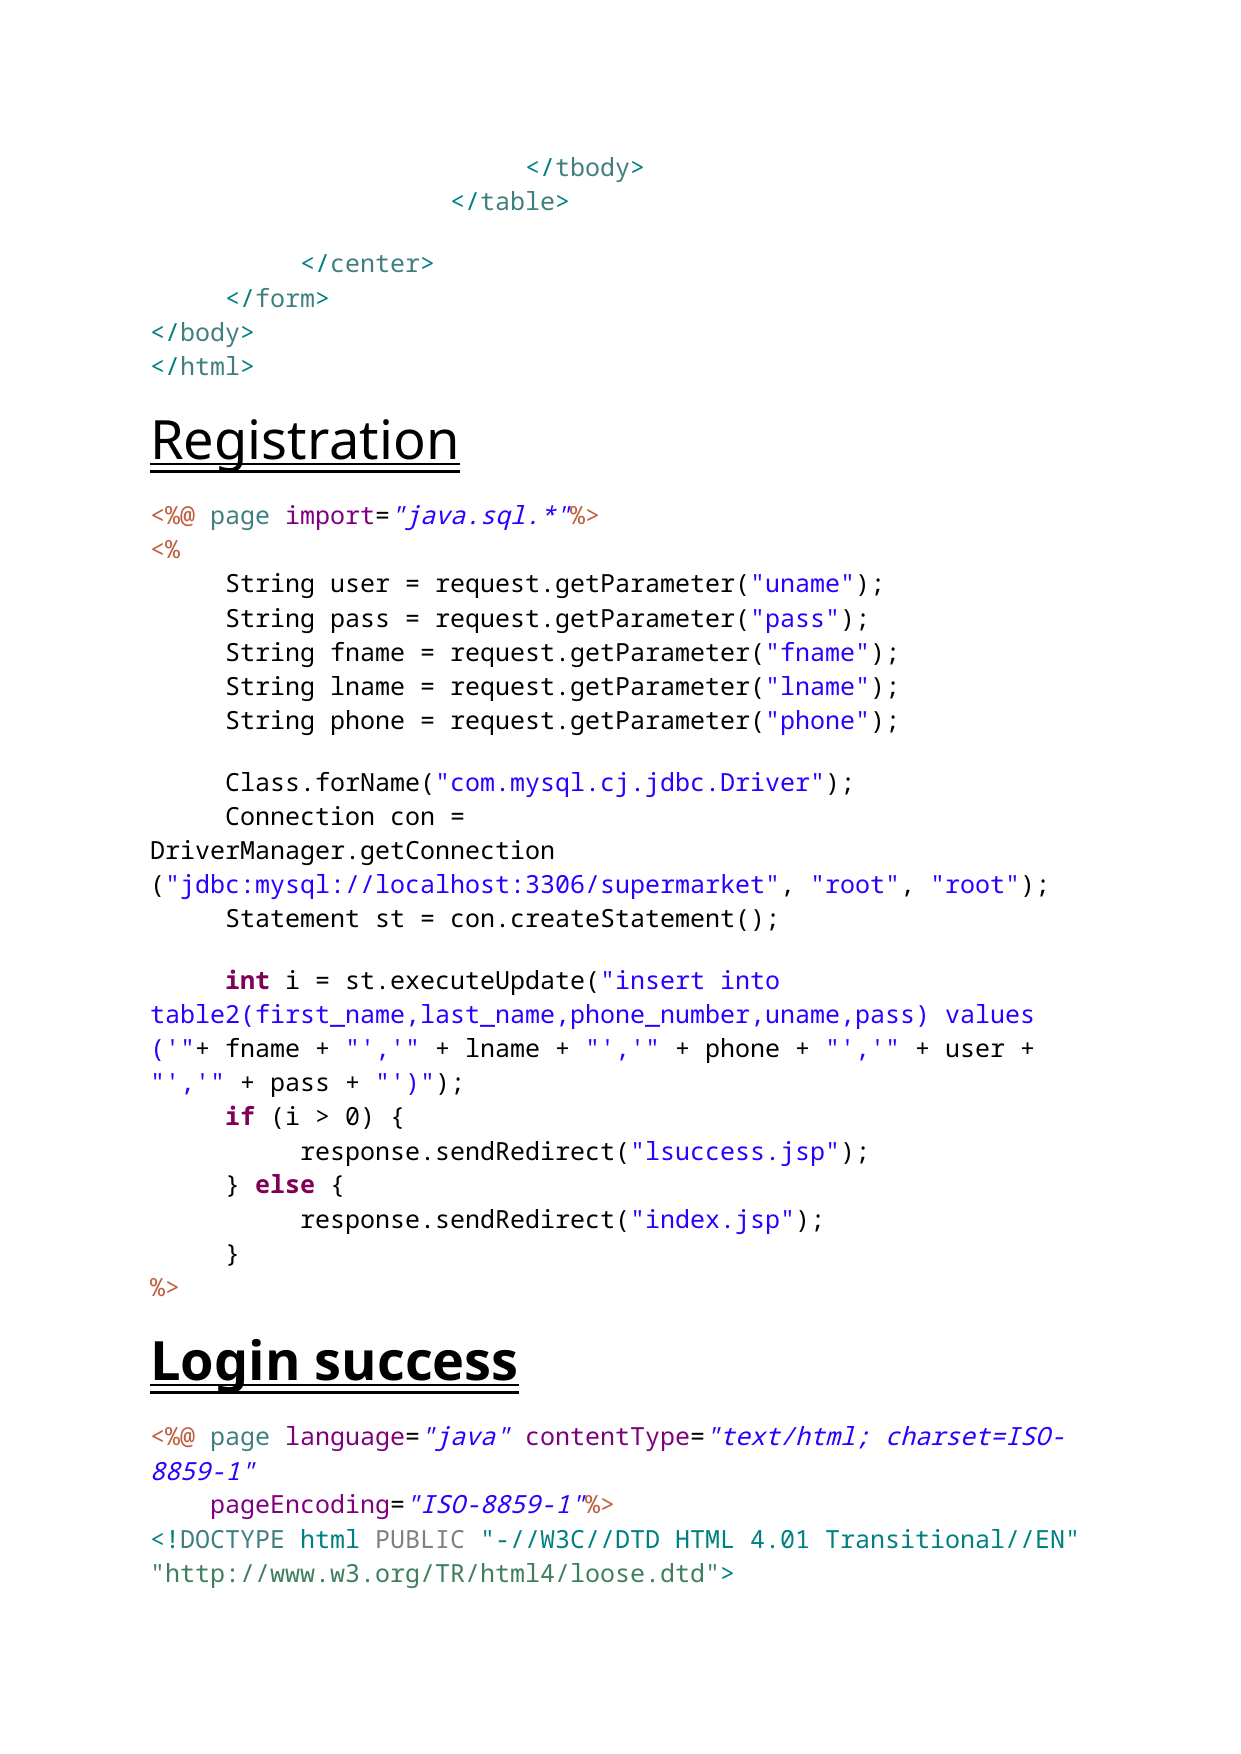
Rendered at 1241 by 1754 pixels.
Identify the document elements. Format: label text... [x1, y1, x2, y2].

text } else { [150, 1167, 1090, 1201]
text Connection con = DriverManager.getConnection("jdbc:mysql://localhost:3306/supermarket", "root", "root"); [150, 798, 1090, 901]
text </center> [150, 246, 1090, 280]
text pageEncoding="ISO-8859-1"%> [150, 1487, 1090, 1521]
text </html> [150, 348, 1090, 382]
text <%@ page import="java.sql.*"%> [150, 498, 1090, 532]
text Class.forName("com.mysql.cj.jdbc.Driver"); [150, 764, 1090, 798]
text <%@ page language="java" contentType="text/html; charset=ISO-8859-1" [150, 1419, 1090, 1487]
text String fname = request.getParameter("fname"); [150, 634, 1090, 668]
text </body> [150, 314, 1090, 348]
text } [150, 1235, 1090, 1269]
text Login success [150, 1323, 1090, 1397]
text <% [150, 532, 1090, 566]
text Registration [150, 402, 1090, 476]
text if (i > 0) { [150, 1099, 1090, 1133]
text String lname = request.getParameter("lname"); [150, 668, 1090, 702]
text %> [150, 1269, 1090, 1303]
text String phone = request.getParameter("phone"); [150, 702, 1090, 736]
text String pass = request.getParameter("pass"); [150, 600, 1090, 634]
text Statement st = con.createStatement(); [150, 901, 1090, 935]
text response.sendRedirect("index.jsp"); [150, 1201, 1090, 1235]
text </tbody> [150, 150, 1090, 184]
text <!DOCTYPE html PUBLIC "-//W3C//DTD HTML 4.01 Transitional//EN" "http://www.w3.org/TR/html4/loose.dtd"> [150, 1521, 1090, 1589]
text String user = request.getParameter("uname"); [150, 566, 1090, 600]
text response.sendRedirect("lsuccess.jsp"); [150, 1133, 1090, 1167]
text </form> [150, 280, 1090, 314]
text int i = st.executeUpdate("insert into table2(first_name,last_name,phone_number,uname,pass) values ('"+ fname + "','" + lname + "','" + phone + "','" + user + "','" + pass + "')"); [150, 963, 1090, 1099]
text </table> [150, 184, 1090, 218]
